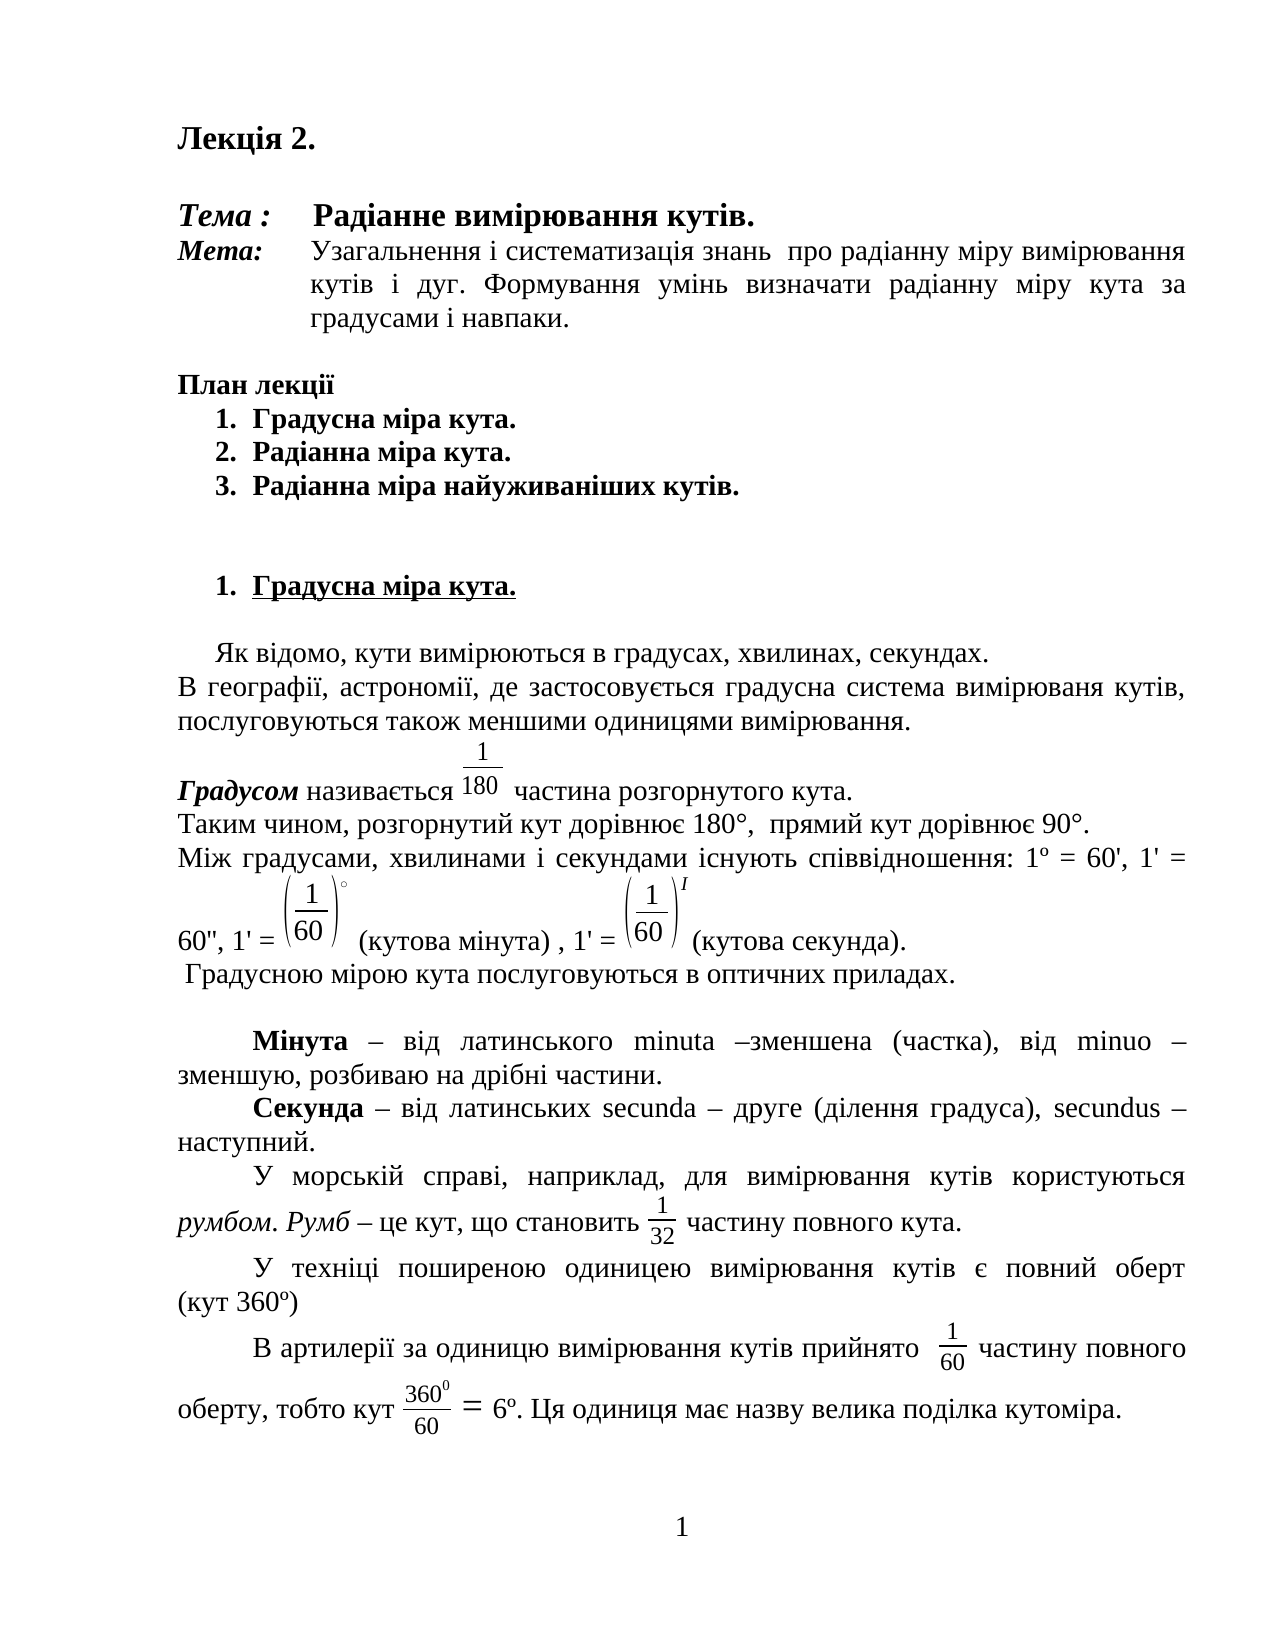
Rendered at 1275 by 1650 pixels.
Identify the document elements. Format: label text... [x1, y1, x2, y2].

list Радіанна міра найуживаніших кутів. [215, 468, 1186, 501]
text В географії, астрономії, де застосовується градусна система вимірюваня кутів, послуговуються також меншими одиницями вимірювання. [177, 669, 1186, 736]
text В артилерії за одиницю вимірювання кутів прийнято частину повного оберту, тобто кут = 6º. Ця одиниця має назву велика поділка кутоміра. [177, 1317, 1186, 1439]
list Градусна міра кута. [215, 401, 1186, 434]
list Градусна міра кута. [215, 568, 1186, 602]
text Секунда – від латинських secunda – друге (ділення градуса), secundus – наступний. [177, 1091, 1186, 1158]
text Градусом називається частина розгорнутого кута. [177, 736, 1186, 807]
text У техніці поширеною одиницею вимірювання кутів є повний оберт (кут 360º) [177, 1250, 1186, 1317]
text Таким чином, розгорнутий кут дорівнює 180°, прямий кут дорівнює 90°. [177, 807, 1186, 840]
list Радіанна міра кута. [215, 434, 1186, 468]
text Тема : Радіанне вимірювання кутів. [177, 195, 1186, 233]
text Градусною мірою кута послуговуються в оптичних приладах. [177, 956, 1186, 990]
text Мета: Узагальнення і систематизація знань про радіанну міру вимірювання кутів і дуг. Формування умінь визначати радіанну міру кута за градусами і навпаки. [177, 233, 1186, 334]
text План лекції [177, 367, 1186, 401]
text Як відомо, кути вимірюються в градусах, хвилинах, секундах. [177, 636, 1186, 669]
text Мінута – від латинського minuta –зменшена (частка), від minuo – зменшую, розбиваю на дрібні частини. [177, 1023, 1186, 1091]
text Між градусами, хвилинами і секундами існують співвідношення: 1º = 60', 1' = 60'', 1' = (кутова мінута) , 1' = (кутова секунда). [177, 840, 1186, 956]
text Лекція 2. [177, 118, 1186, 156]
text У морській справі, наприклад, для вимірювання кутів користуються румбом. Румб – це кут, що становить частину повного кута. [177, 1158, 1186, 1250]
